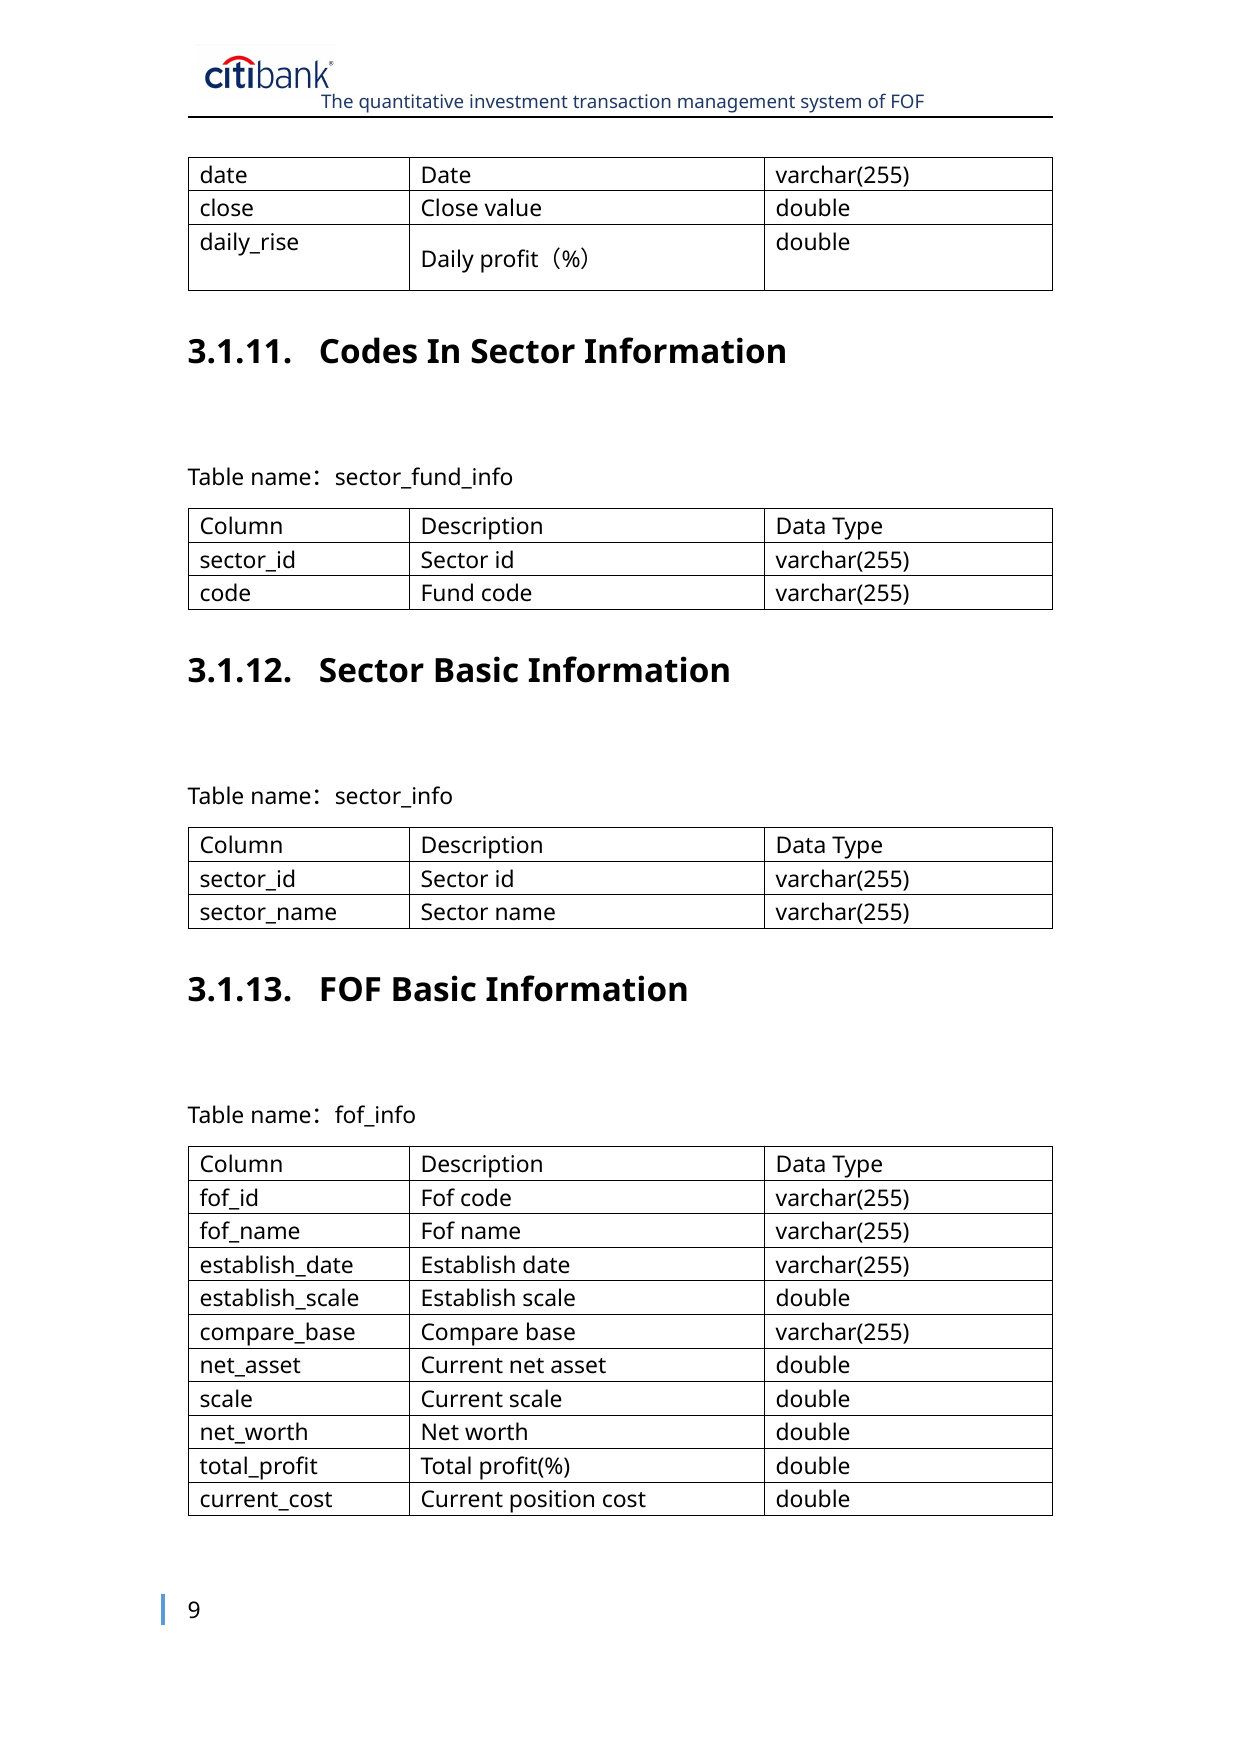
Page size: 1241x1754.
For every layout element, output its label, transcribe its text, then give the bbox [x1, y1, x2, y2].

picture [195, 44, 337, 99]
table_cell varchar(255) [765, 158, 1052, 190]
text Table name：fof_info [187, 1081, 1053, 1146]
table_cell Sector id [410, 543, 764, 575]
table_cell Fof code [410, 1181, 764, 1213]
table_cell establish_scale [189, 1281, 409, 1314]
table_cell varchar(255) [765, 895, 1052, 928]
table_cell compare_base [189, 1315, 409, 1347]
table_header Data Type [765, 509, 1052, 542]
table_cell varchar(255) [765, 862, 1052, 894]
table_cell Establish date [410, 1248, 764, 1280]
table_cell varchar(255) [765, 576, 1052, 609]
table_header Description [410, 828, 764, 861]
table_cell double [765, 1449, 1052, 1482]
table_cell daily_rise [189, 225, 409, 290]
table_cell total_profit [189, 1449, 409, 1482]
table_cell code [189, 576, 409, 609]
subtitle Codes In Sector Information [187, 318, 1053, 383]
table_cell varchar(255) [765, 1214, 1052, 1247]
table_cell Current net asset [410, 1349, 764, 1381]
text Table name：sector_info [187, 762, 1053, 827]
table_cell double [765, 191, 1052, 224]
table_cell Sector id [410, 862, 764, 894]
table_cell Net worth [410, 1416, 764, 1448]
table_cell date [189, 158, 409, 190]
table_cell Sector name [410, 895, 764, 928]
table_header Data Type [765, 828, 1052, 861]
subtitle FOF Basic Information [187, 956, 1053, 1021]
table_header Column [189, 1147, 409, 1180]
table_cell sector_id [189, 862, 409, 894]
table_cell sector_id [189, 543, 409, 575]
table_cell double [765, 1416, 1052, 1448]
table_cell double [765, 1281, 1052, 1314]
table_header Column [189, 509, 409, 542]
table_cell fof_id [189, 1181, 409, 1213]
table_header Column [189, 828, 409, 861]
subtitle Sector Basic Information [187, 637, 1053, 702]
table_header Description [410, 509, 764, 542]
table_header Description [410, 1147, 764, 1180]
table_cell close [189, 191, 409, 224]
table_cell varchar(255) [765, 1248, 1052, 1280]
table_cell double [765, 225, 1052, 290]
text Table name：sector_fund_info [187, 443, 1053, 508]
table_cell establish_date [189, 1248, 409, 1280]
table_cell varchar(255) [765, 543, 1052, 575]
table_cell Compare base [410, 1315, 764, 1347]
table_cell sector_name [189, 895, 409, 928]
table_cell Current position cost [410, 1483, 764, 1515]
table_cell net_worth [189, 1416, 409, 1448]
table_cell scale [189, 1382, 409, 1414]
table_cell fof_name [189, 1214, 409, 1247]
table_cell Establish scale [410, 1281, 764, 1314]
table_cell Current scale [410, 1382, 764, 1414]
table_cell Daily profit（%） [410, 225, 764, 290]
table_cell double [765, 1349, 1052, 1381]
table_cell varchar(255) [765, 1315, 1052, 1347]
table_cell Date [410, 158, 764, 190]
table_cell net_asset [189, 1349, 409, 1381]
table_cell double [765, 1382, 1052, 1414]
table_cell Fof name [410, 1214, 764, 1247]
table_cell Fund code [410, 576, 764, 609]
table_header Data Type [765, 1147, 1052, 1180]
table_cell double [765, 1483, 1052, 1515]
table_cell Close value [410, 191, 764, 224]
table_cell Total profit(%) [410, 1449, 764, 1482]
table_cell current_cost [189, 1483, 409, 1515]
table_cell varchar(255) [765, 1181, 1052, 1213]
